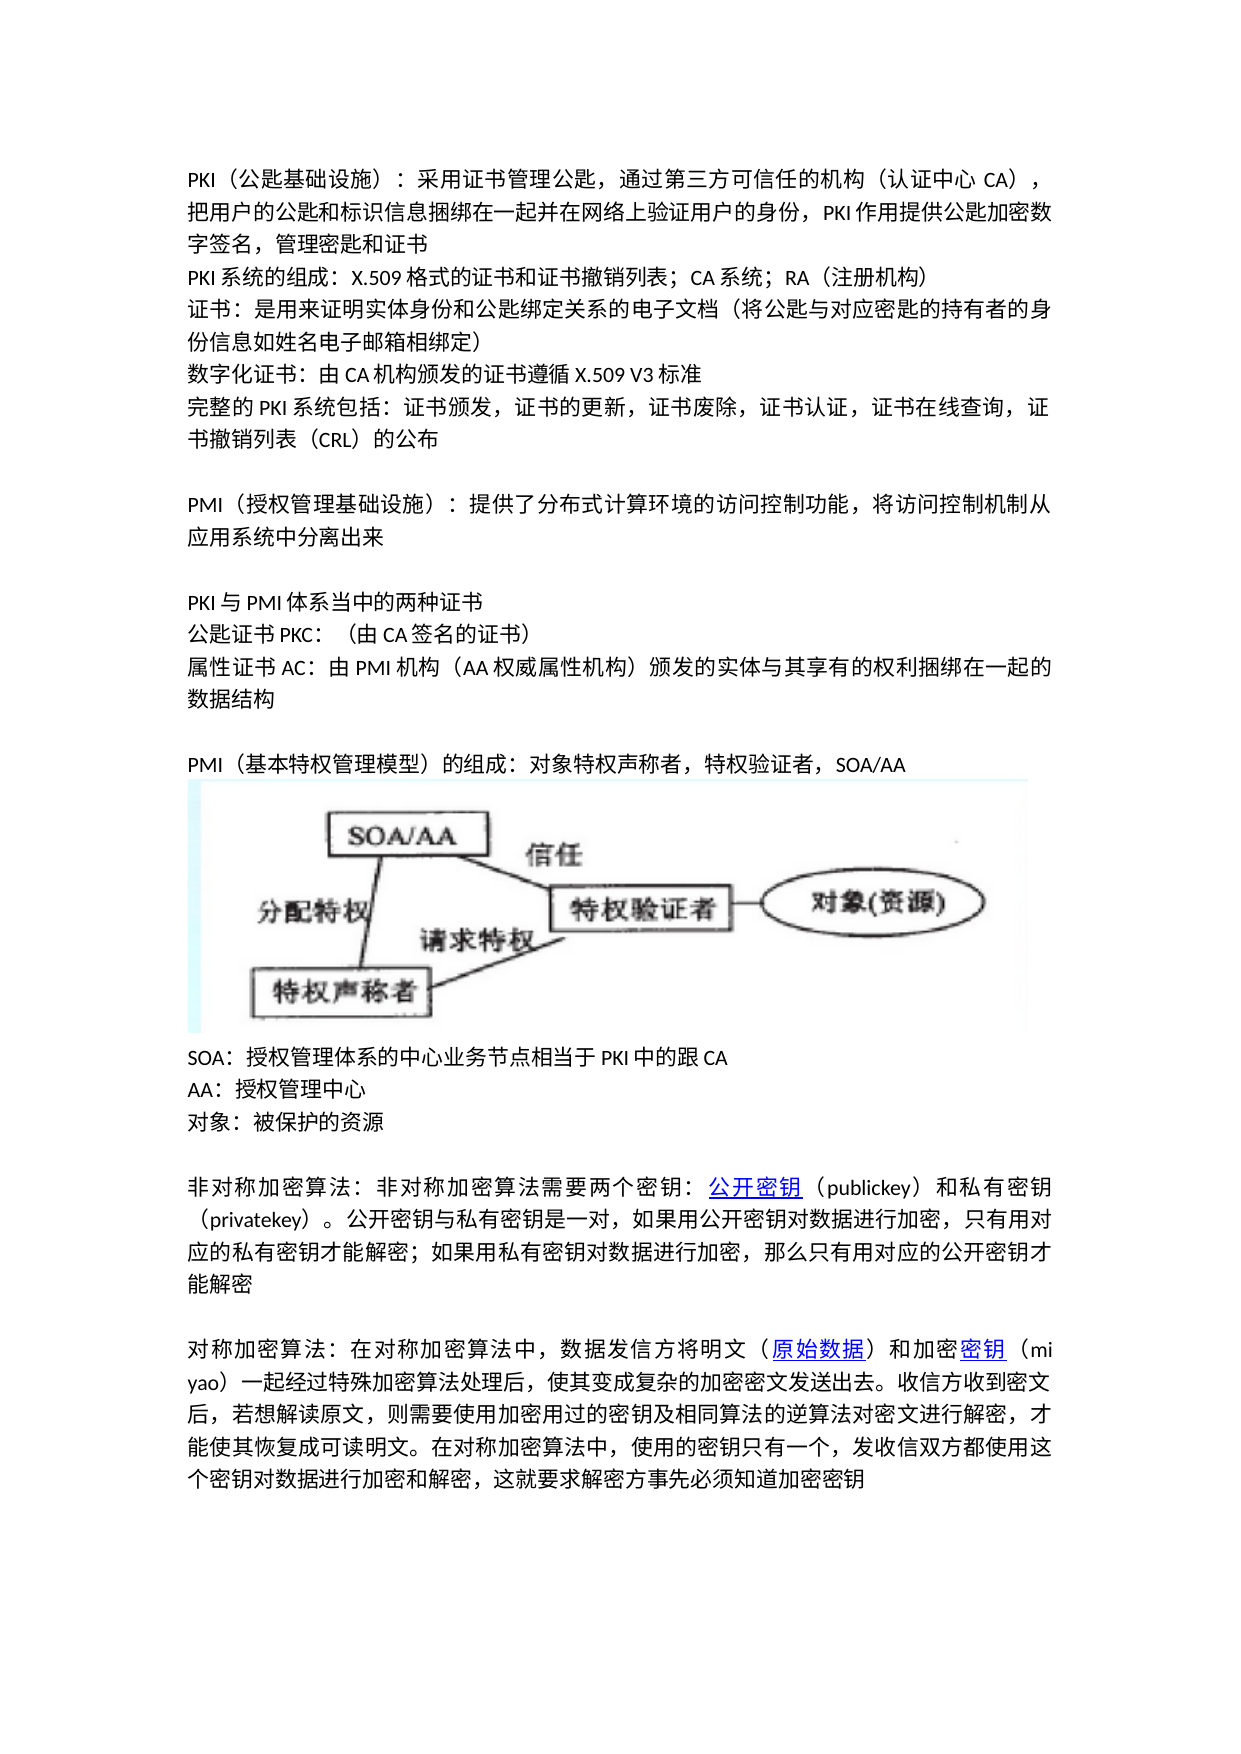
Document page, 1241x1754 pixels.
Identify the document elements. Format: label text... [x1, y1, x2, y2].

text PMI（授权管理基础设施）：提供了分布式计算环境的访问控制功能，将访问控制机制从应用系统中分离出来 [187, 487, 1053, 552]
text PKI（公匙基础设施）：采用证书管理公匙，通过第三方可信任的机构（认证中心CA），把用户的公匙和标识信息捆绑在一起并在网络上验证用户的身份，PKI作用提供公匙加密数字签名，管理密匙和证书 [187, 162, 1053, 259]
text 公匙证书PKC：（由CA签名的证书） [187, 617, 1053, 649]
text 属性证书AC：由PMI机构（AA权威属性机构）颁发的实体与其享有的权利捆绑在一起的数据结构 [187, 649, 1053, 714]
text 数字化证书：由CA机构颁发的证书遵循X.509 V3标准 [187, 357, 1053, 389]
text PMI（基本特权管理模型）的组成：对象特权声称者，特权验证者，SOA/AA [187, 747, 1053, 779]
text 对象：被保护的资源 [187, 1104, 1053, 1137]
text PKI与PMI体系当中的两种证书 [187, 584, 1053, 617]
text 证书：是用来证明实体身份和公匙绑定关系的电子文档（将公匙与对应密匙的持有者的身份信息如姓名电子邮箱相绑定） [187, 292, 1053, 357]
text 非对称加密算法：非对称加密算法需要两个密钥：公开密钥（publickey）和私有密钥（privatekey）。公开密钥与私有密钥是一对，如果用公开密钥对数据进行加密，只有用对应的私有密钥才能解密；如果用私有密钥对数据进行加密，那么只有用对应的公开密钥才能解密 [187, 1169, 1053, 1299]
picture [187, 779, 1028, 1033]
text PKI系统的组成：X.509格式的证书和证书撤销列表；CA系统；RA（注册机构） [187, 259, 1053, 292]
text SOA：授权管理体系的中心业务节点相当于PKI中的跟CA [187, 1039, 1053, 1072]
text 对称加密算法：在对称加密算法中，数据发信方将明文（原始数据）和加密密钥（mi yao）一起经过特殊加密算法处理后，使其变成复杂的加密密文发送出去。收信方收到密文后，若想解读原文，则需要使用加密用过的密钥及相同算法的逆算法对密文进行解密，才能使其恢复成可读明文。在对称加密算法中，使用的密钥只有一个，发收信双方都使用这个密钥对数据进行加密和解密，这就要求解密方事先必须知道加密密钥 [187, 1332, 1053, 1494]
text 完整的PKI系统包括：证书颁发，证书的更新，证书废除，证书认证，证书在线查询，证书撤销列表（CRL）的公布 [187, 389, 1053, 454]
text AA：授权管理中心 [187, 1072, 1053, 1104]
